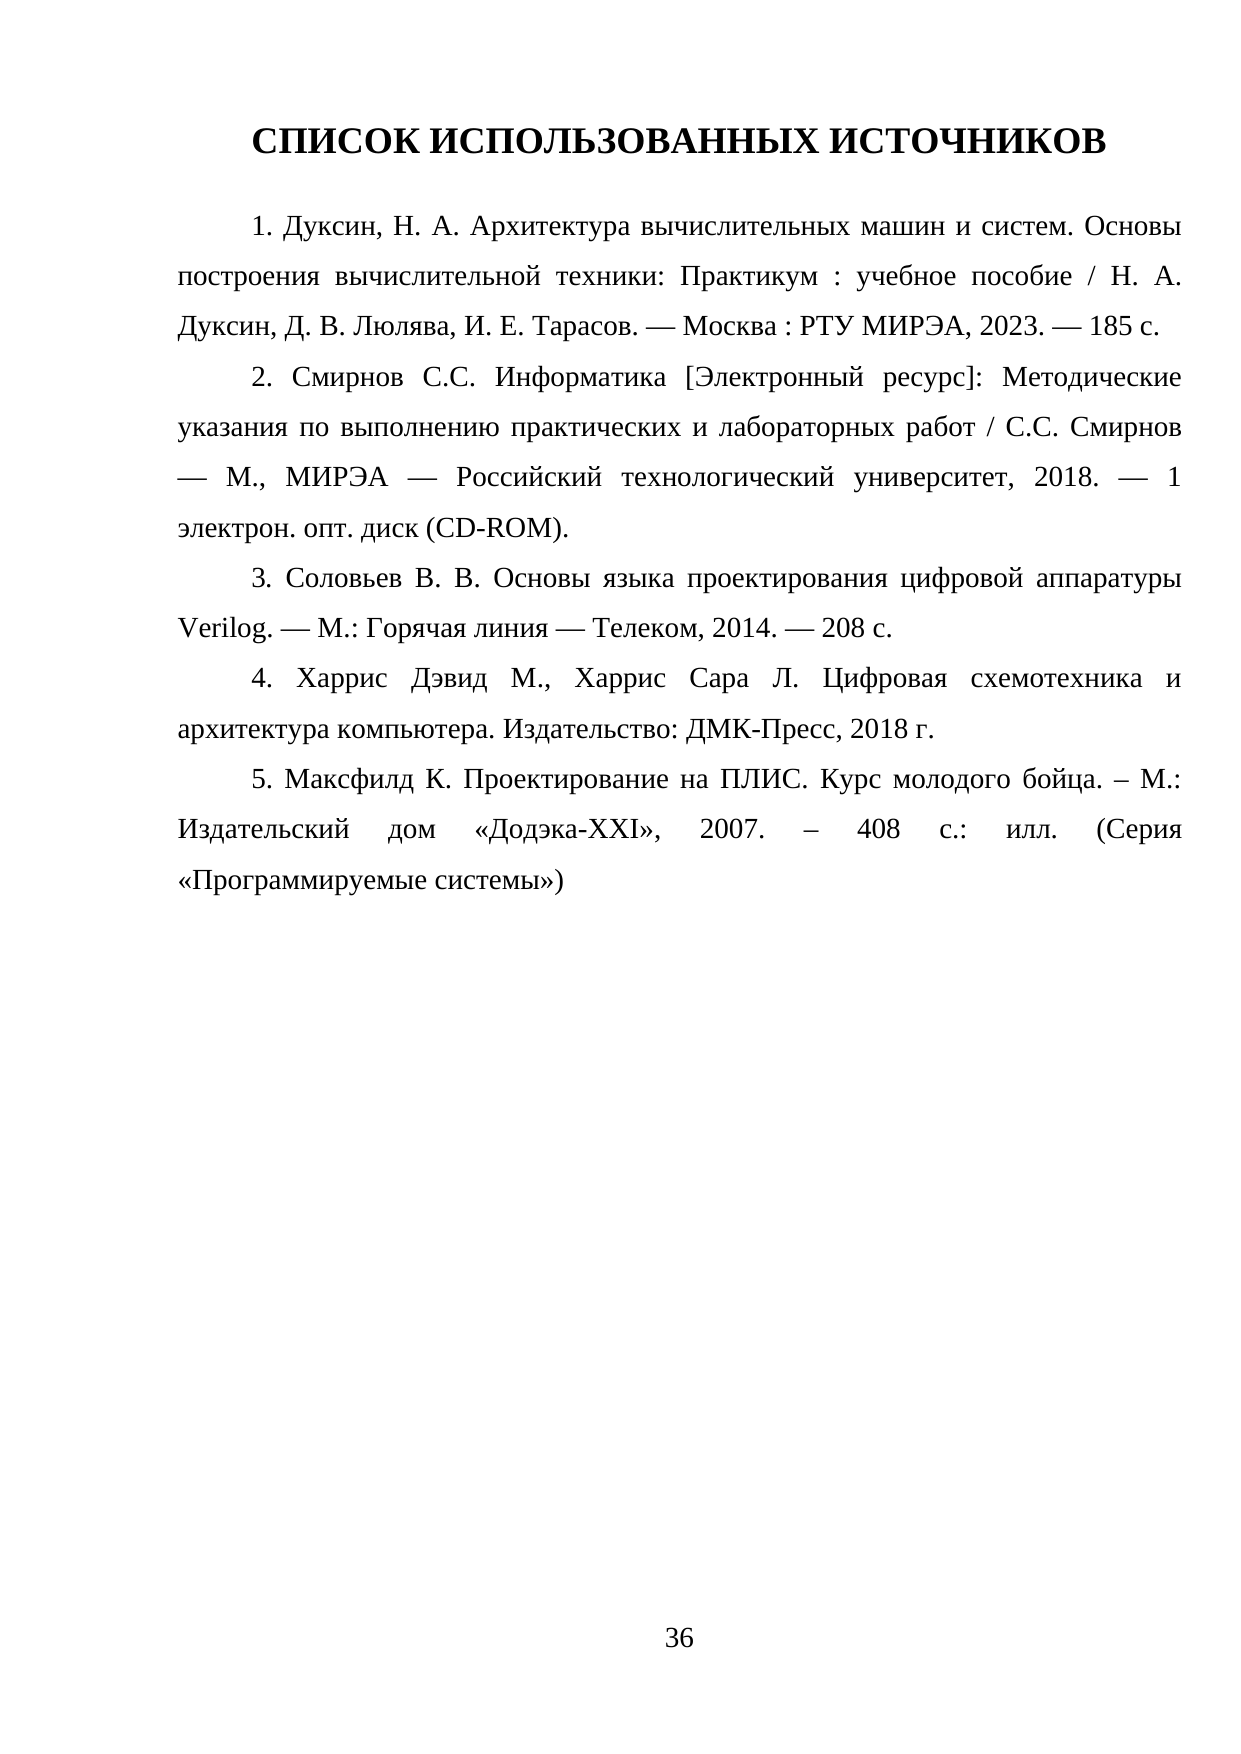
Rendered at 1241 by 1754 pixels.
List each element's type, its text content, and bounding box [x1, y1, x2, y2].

text 2. Смирнов С.С. Информатика [Электронный ресурс]: Методические указания по выполнению практических и лабораторных работ / С.С. Смирнов — М., МИРЭА — Российский технологический университет, 2018. — 1 электрон. опт. диск (CD-ROM). [177, 359, 1183, 543]
text 1. Дуксин, Н. А. Архитектура вычислительных машин и систем. Основы построения вычислительной техники: Практикум : учебное пособие / Н. А. Дуксин, Д. В. Люлява, И. Е. Тарасов. — Москва : РТУ МИРЭА, 2023. — 185 с. [177, 208, 1183, 342]
subtitle СПИСОК ИСПОЛЬЗОВАННЫХ ИСТОЧНИКОВ [177, 118, 1181, 161]
text 4. Харрис Дэвид М., Харрис Сара Л. Цифровая схемотехника и архитектура компьютера. Издательство: ДМК-Пресс, 2018 г. [177, 661, 1183, 744]
text 5. Максфилд К. Проектирование на ПЛИС. Курс молодого бойца. – М.: Издательский дом «Додэка-XXI», 2007. – 408 с.: илл. (Серия «Программируемые системы») [177, 761, 1183, 895]
text 3. Соловьев В. В. Основы языка проектирования цифровой аппаратуры Verilog. — М.: Горячая линия — Телеком, 2014. — 208 с. [177, 560, 1183, 644]
